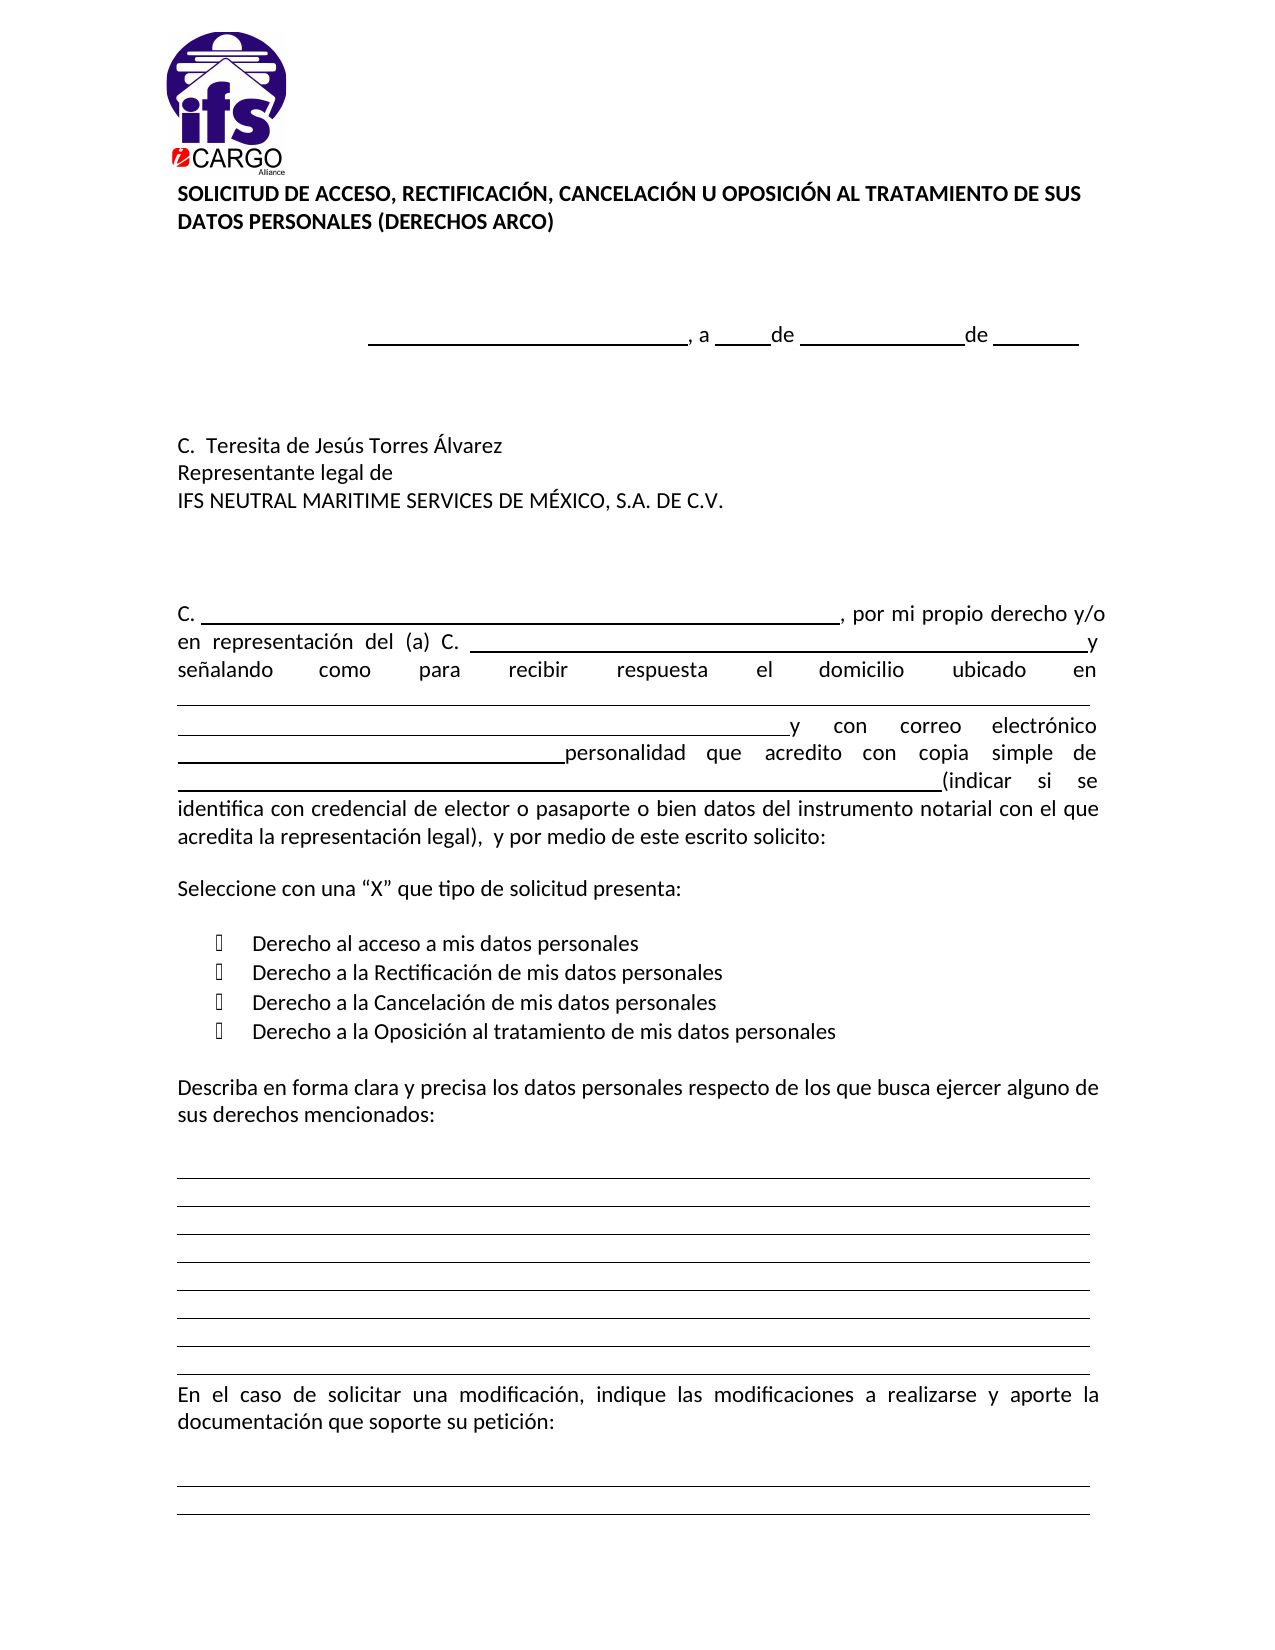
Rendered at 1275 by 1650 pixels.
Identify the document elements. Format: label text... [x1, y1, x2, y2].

text personalidad que acredito con copia simple de [177, 739, 1112, 767]
text SOLICITUD DE ACCESO, RECTIFICACIÓN, CANCELACIÓN U OPOSICIÓN AL TRATAMIENTO DE SUS DATOS PERSONALES (DERECHOS ARCO) [177, 179, 1085, 235]
text  Derecho a la Cancelación de mis datos personales [215, 987, 1112, 1016]
text documentación que soporte su petición: [177, 1409, 1112, 1437]
text  Derecho a la Oposición al tratamiento de mis datos personales [215, 1016, 1112, 1045]
text (indicar si se [177, 767, 1112, 795]
text acredita la representación legal), y por medio de este escrito solicito: [177, 823, 1112, 851]
text C. , por mi propio derecho y/o en representación del (a) C. y señalando como para recibir respuesta el domicilio ubicado en [177, 599, 1106, 683]
text identifica con credencial de elector o pasaporte o bien datos del instrumento notarial con el que [177, 795, 1112, 823]
picture [166, 32, 287, 175]
text En el caso de solicitar una modificación, indique las modificaciones a realizarse y aporte la [177, 1385, 1112, 1409]
text Representante legal de [177, 460, 398, 488]
text  Derecho al acceso a mis datos personales [215, 926, 1112, 958]
text IFS NEUTRAL MARITIME SERVICES DE MÉXICO, S.A. DE C.V. [177, 488, 728, 516]
text C. Teresita de Jesús Torres Álvarez [177, 436, 507, 460]
text  Derecho a la Rectificación de mis datos personales [215, 958, 1112, 987]
text y con correo electrónico [177, 715, 1112, 739]
text , a de de [368, 324, 1112, 347]
text Seleccione con una “X” que tipo de solicitud presenta: [177, 874, 1112, 902]
text Describa en forma clara y precisa los datos personales respecto de los que busca ejercer alguno de sus derechos mencionados: [177, 1073, 1105, 1128]
